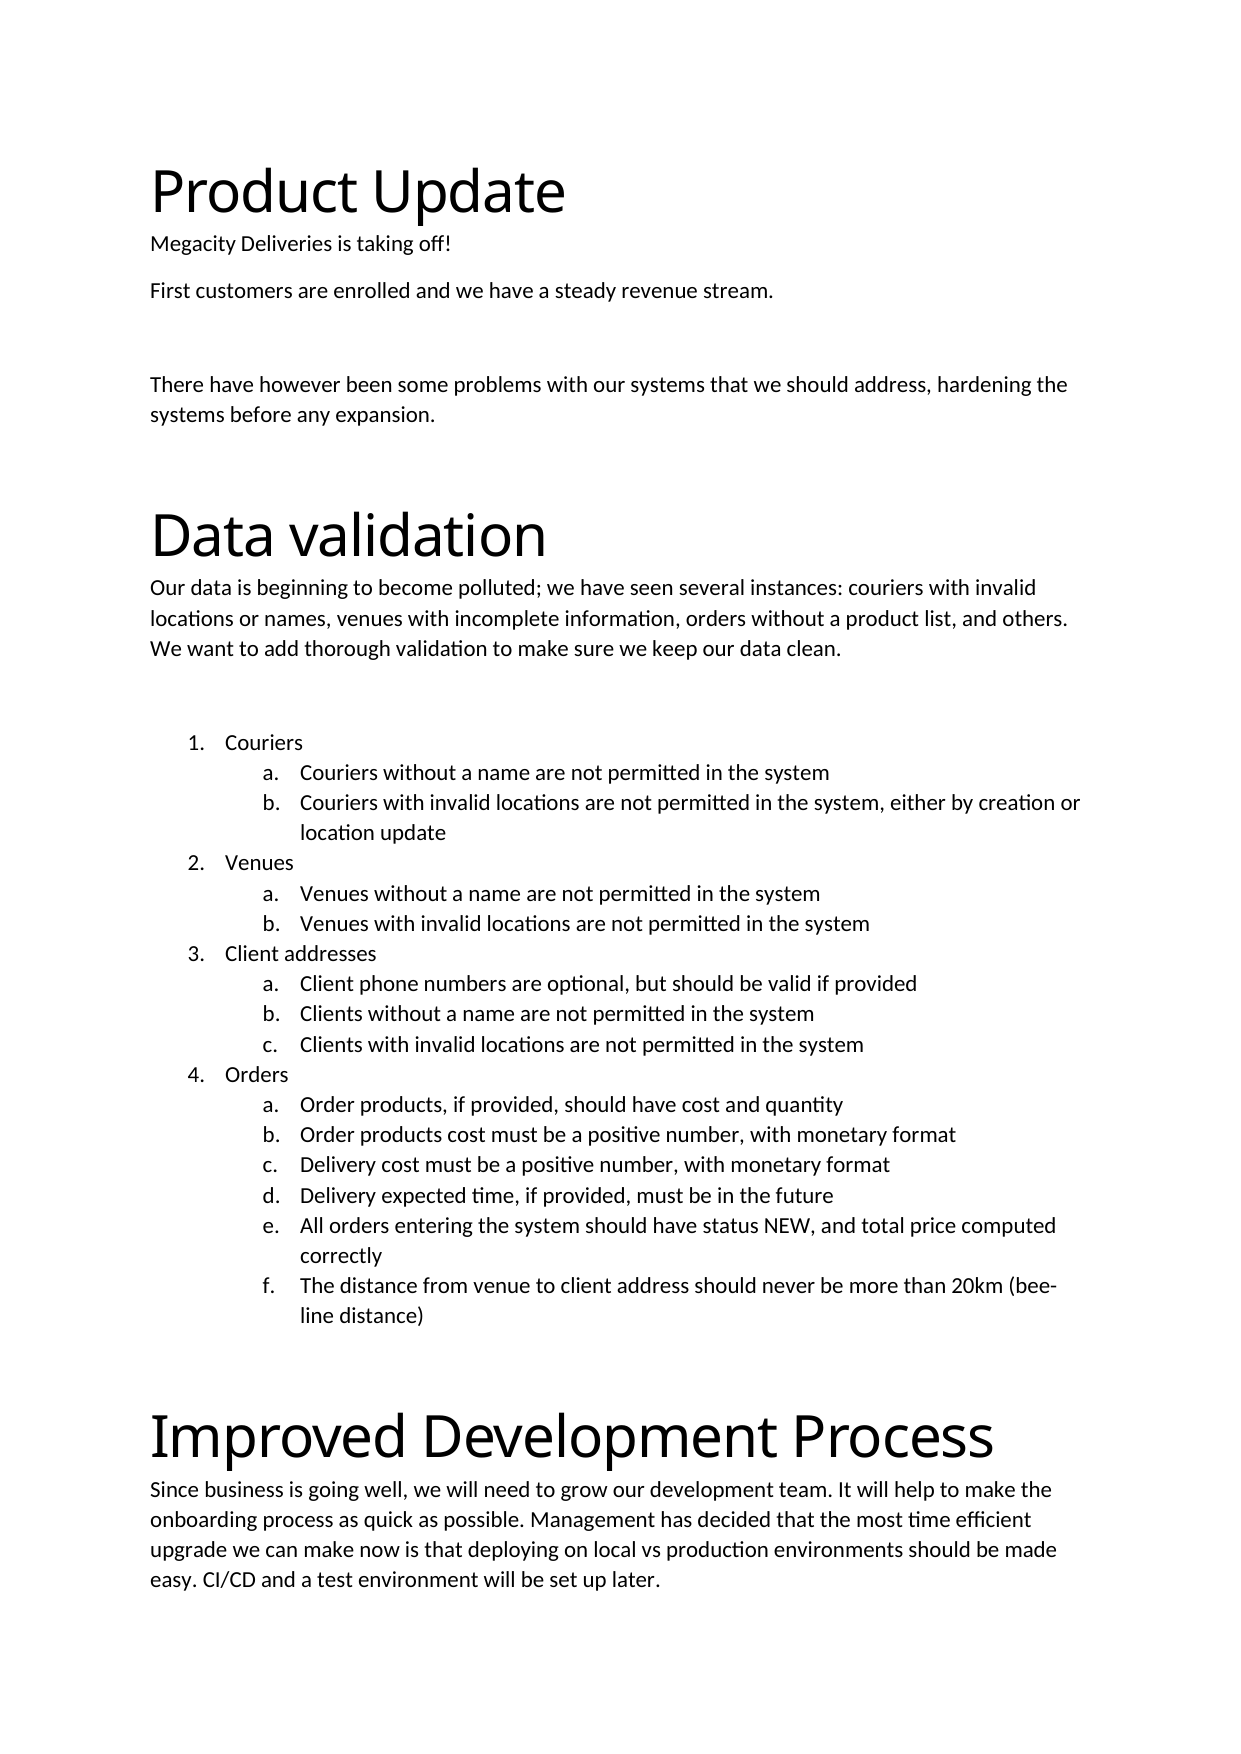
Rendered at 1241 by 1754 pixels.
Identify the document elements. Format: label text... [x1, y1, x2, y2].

title Improved Development Process [150, 1395, 1090, 1475]
text Our data is beginning to become polluted; we have seen several instances: couriers with invalid locations or names, venues with incomplete information, orders without a product list, and others. We want to add thorough validation to make sure we keep our data clean. [150, 573, 1090, 662]
list Client addresses [187, 939, 1090, 967]
list Venues with invalid locations are not permitted in the system [262, 909, 1090, 937]
list The distance from venue to client address should never be more than 20km (bee-line distance) [262, 1271, 1090, 1330]
list All orders entering the system should have status NEW, and total price computed correctly [262, 1211, 1090, 1269]
list Order products, if provided, should have cost and quantity [262, 1090, 1090, 1118]
list Delivery cost must be a positive number, with monetary format [262, 1151, 1090, 1179]
text First customers are enrolled and we have a steady revenue stream. [150, 276, 1090, 304]
list Delivery expected time, if provided, must be in the future [262, 1181, 1090, 1209]
list Order products cost must be a positive number, with monetary format [262, 1120, 1090, 1148]
list Couriers [187, 728, 1090, 756]
list Venues [187, 848, 1090, 877]
list Clients without a name are not permitted in the system [262, 999, 1090, 1028]
list Client phone numbers are optional, but should be valid if provided [262, 969, 1090, 997]
list Orders [187, 1060, 1090, 1088]
title Product Update [150, 150, 1090, 229]
text Megacity Deliveries is taking off! [150, 229, 1090, 257]
text There have however been some problems with our systems that we should address, hardening the systems before any expansion. [150, 370, 1090, 428]
list Venues without a name are not permitted in the system [262, 879, 1090, 907]
list Clients with invalid locations are not permitted in the system [262, 1030, 1090, 1058]
title Data validation [150, 494, 1090, 573]
text Since business is going well, we will need to grow our development team. It will help to make the onboarding process as quick as possible. Management has decided that the most time efficient upgrade we can make now is that deploying on local vs production environments should be made easy. CI/CD and a test environment will be set up later. [150, 1475, 1090, 1593]
list Couriers with invalid locations are not permitted in the system, either by creation or location update [262, 788, 1090, 846]
list Couriers without a name are not permitted in the system [262, 758, 1090, 786]
